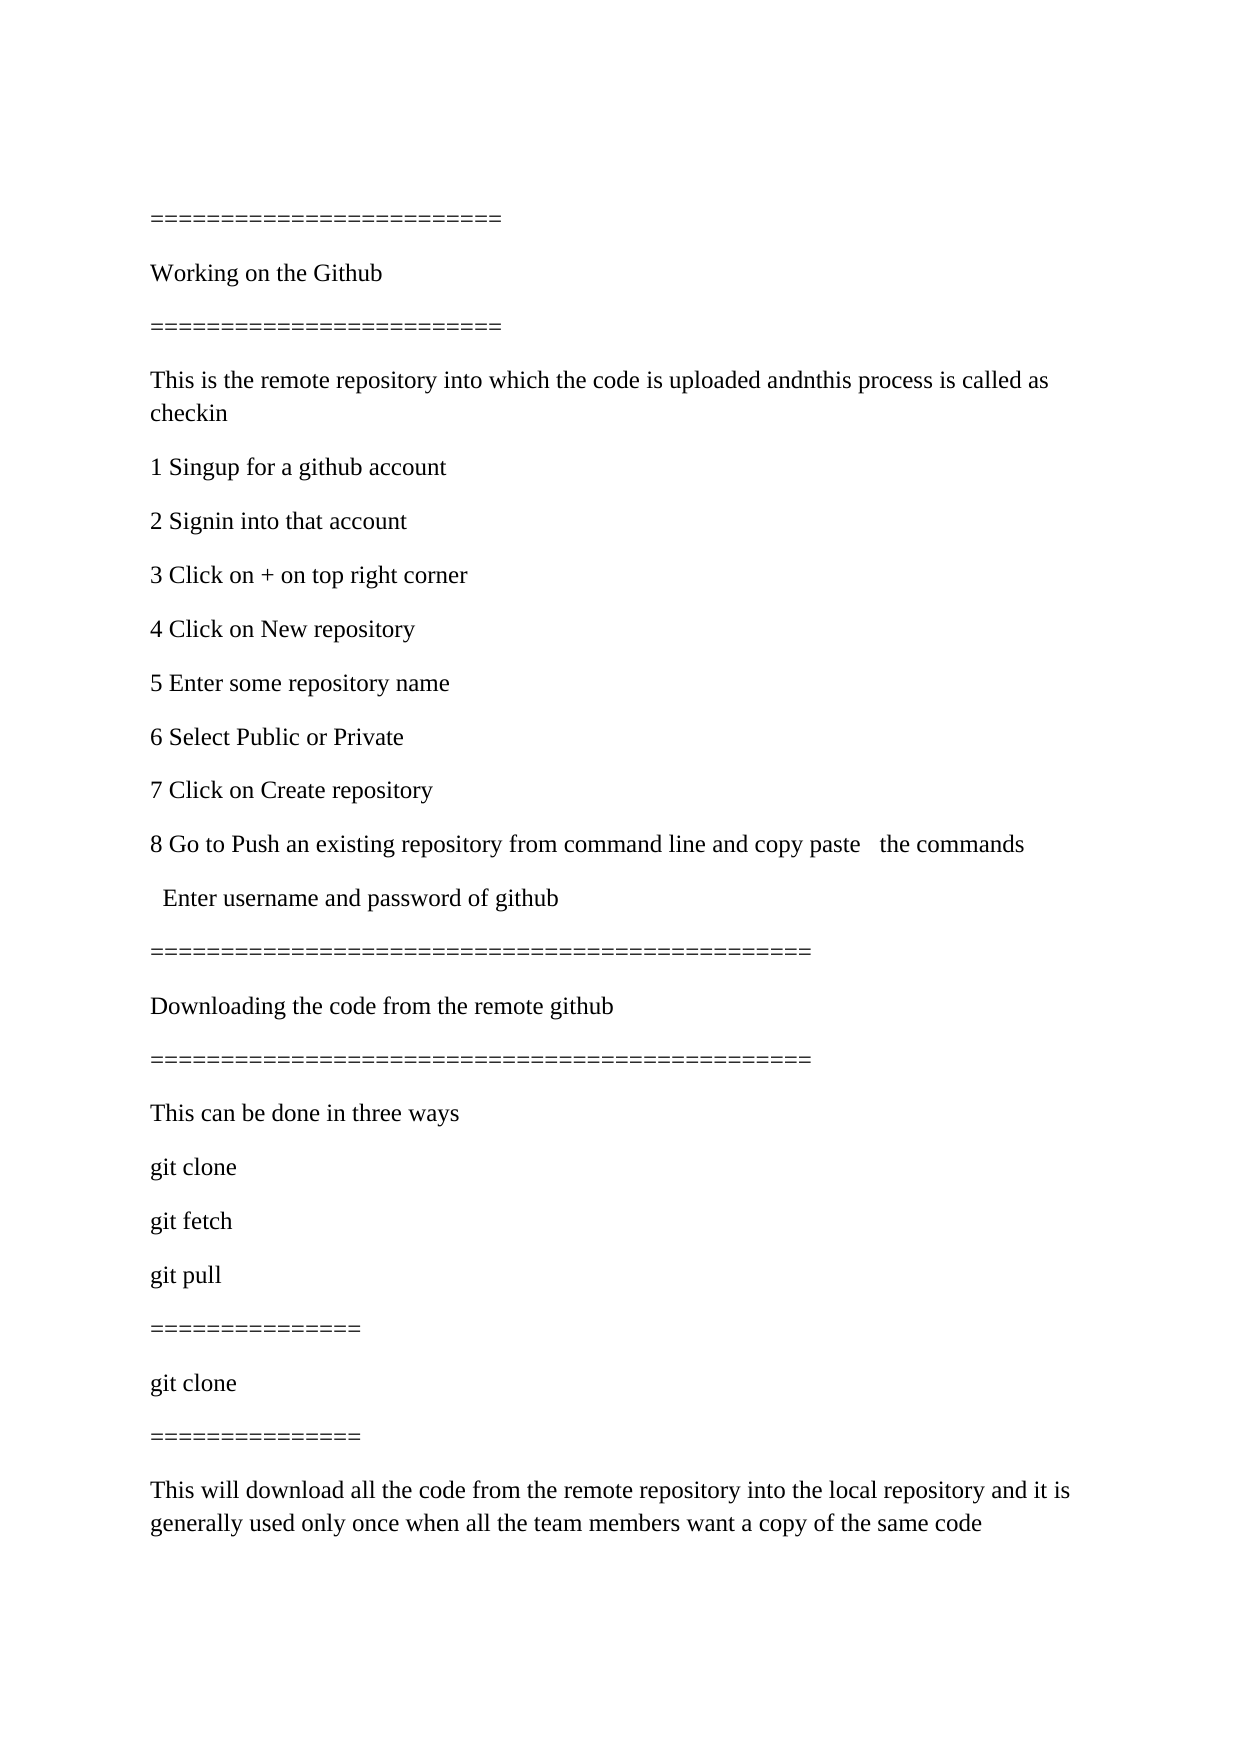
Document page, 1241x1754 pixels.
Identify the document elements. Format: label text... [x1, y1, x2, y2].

text 7 Click on Create repository [150, 775, 1090, 804]
text This will download all the code from the remote repository into the local repository and it is generally used only once when all the team members want a copy of the same code [150, 1476, 1090, 1537]
text git clone [150, 1368, 1090, 1397]
text 1 Singup for a github account [150, 452, 1090, 481]
text =============== [150, 1422, 1090, 1450]
text Enter username and password of github [150, 883, 1090, 912]
text 2 Signin into that account [150, 506, 1090, 535]
text 4 Click on New repository [150, 614, 1090, 643]
text 5 Enter some repository name [150, 668, 1090, 696]
text This is the remote repository into which the code is uploaded andnthis process is called as checkin [150, 365, 1090, 427]
text 8 Go to Push an existing repository from command line and copy paste the commands [150, 829, 1090, 858]
text Downloading the code from the remote github [150, 991, 1090, 1019]
text =============================================== [150, 937, 1090, 966]
text git pull [150, 1260, 1090, 1289]
text =============== [150, 1314, 1090, 1343]
text 6 Select Public or Private [150, 722, 1090, 750]
text ========================= [150, 204, 1090, 233]
text =============================================== [150, 1045, 1090, 1073]
text git fetch [150, 1206, 1090, 1235]
text ========================= [150, 312, 1090, 340]
text 3 Click on + on top right corner [150, 560, 1090, 589]
text git clone [150, 1152, 1090, 1181]
text This can be done in three ways [150, 1098, 1090, 1127]
text Working on the Github [150, 258, 1090, 286]
